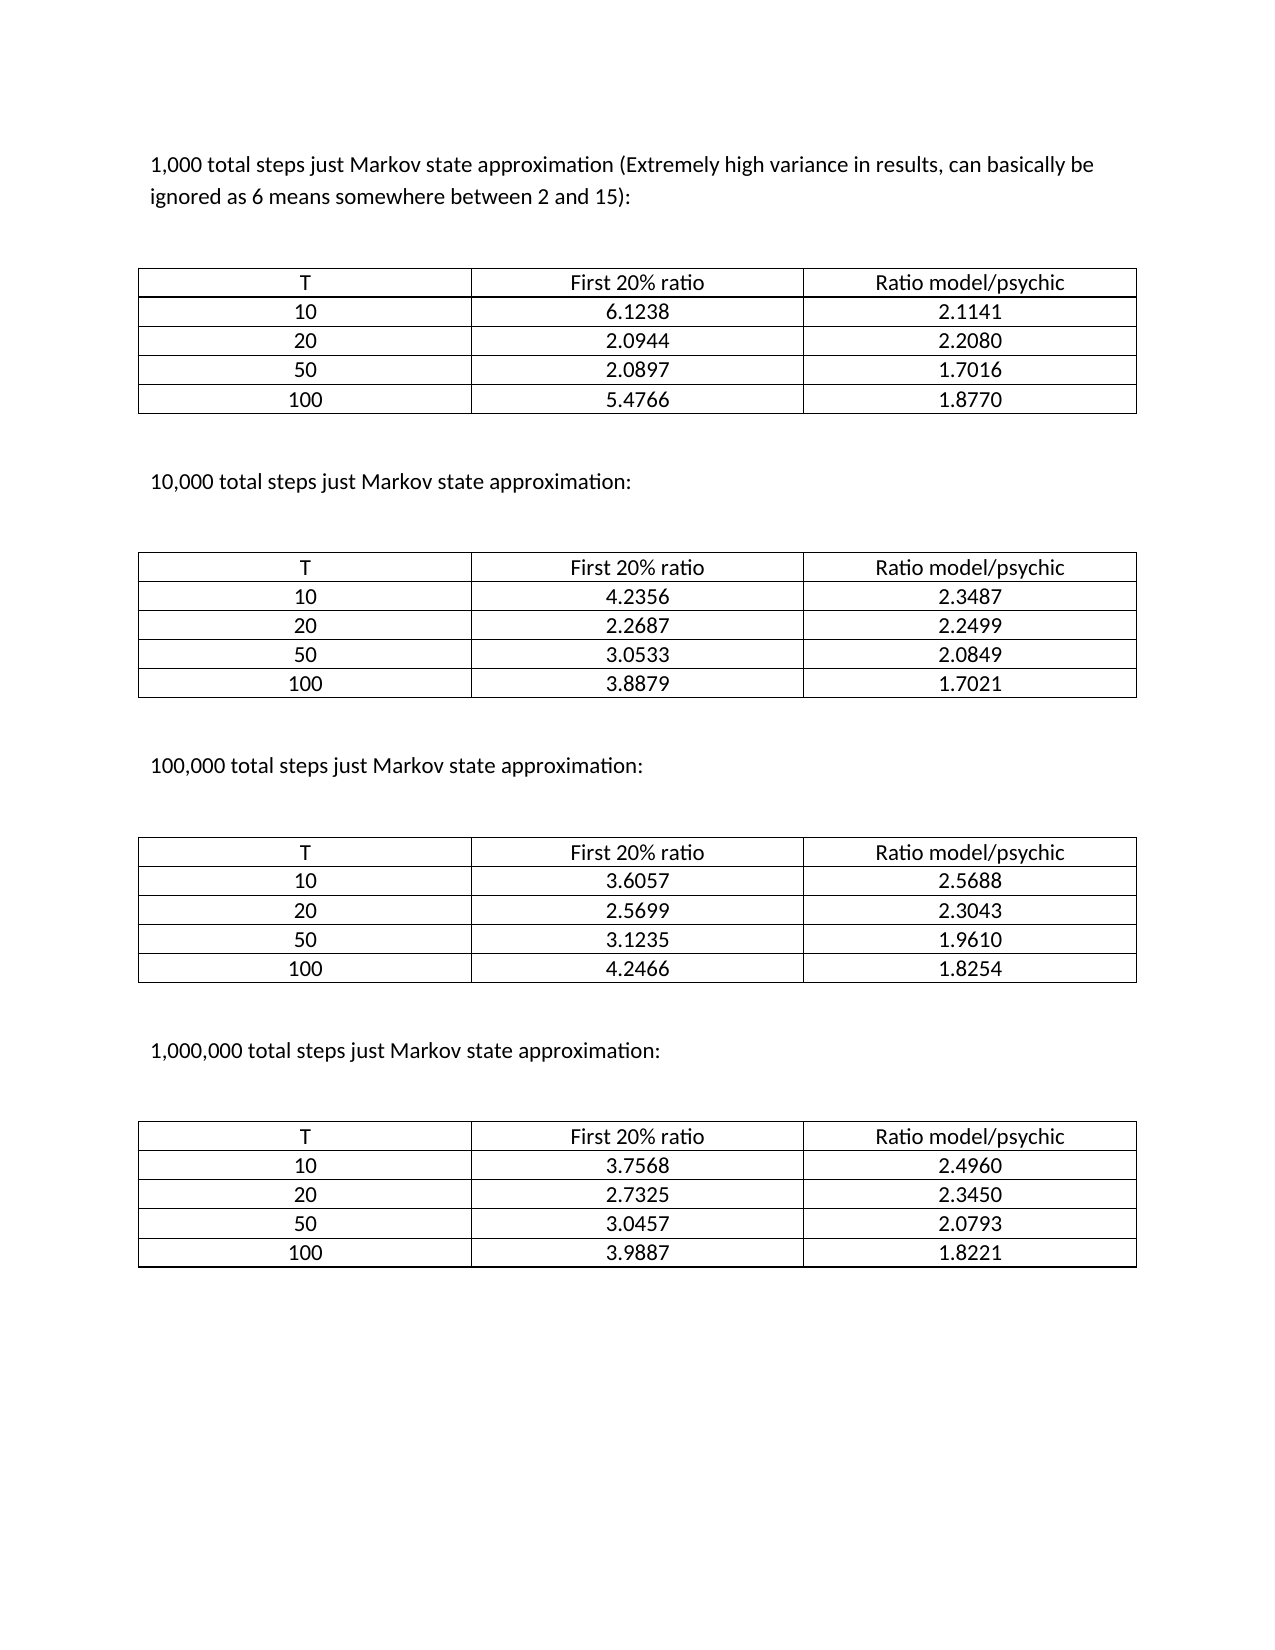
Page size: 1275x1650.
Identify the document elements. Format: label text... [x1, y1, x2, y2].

table_cell 10 [139, 298, 471, 326]
table_cell 2.5699 [472, 896, 803, 924]
table_header First 20% ratio [472, 269, 803, 296]
table_cell 2.0849 [804, 640, 1136, 668]
table_cell 2.5688 [804, 867, 1136, 895]
table_header Ratio model/psychic [804, 1122, 1136, 1150]
table_cell 2.0897 [472, 356, 803, 384]
table_cell 2.3487 [804, 582, 1136, 610]
table_header First 20% ratio [472, 838, 803, 866]
table_cell 1.8254 [804, 954, 1136, 982]
text 1,000,000 total steps just Markov state approximation: [150, 1036, 1125, 1096]
table_cell 6.1238 [472, 298, 803, 326]
table_cell 3.9887 [472, 1239, 803, 1266]
table_cell 10 [139, 582, 471, 610]
table_cell 100 [139, 1239, 471, 1266]
table_header T [139, 553, 471, 581]
table_cell 1.8221 [804, 1239, 1136, 1266]
table_header Ratio model/psychic [804, 269, 1136, 296]
table_cell 3.1235 [472, 925, 803, 953]
text 1,000 total steps just Markov state approximation (Extremely high variance in results, can basically be ignored as 6 means somewhere between 2 and 15): [150, 150, 1125, 242]
table_cell 2.1141 [804, 298, 1136, 326]
table_cell 10 [139, 867, 471, 895]
table_cell 1.7016 [804, 356, 1136, 384]
table_cell 50 [139, 925, 471, 953]
table_cell 2.4960 [804, 1151, 1136, 1179]
table_cell 50 [139, 1209, 471, 1237]
table_cell 1.8770 [804, 385, 1136, 413]
table_cell 2.3043 [804, 896, 1136, 924]
table_cell 20 [139, 611, 471, 639]
table_header Ratio model/psychic [804, 838, 1136, 866]
table_cell 20 [139, 1180, 471, 1208]
table_cell 4.2466 [472, 954, 803, 982]
table_header T [139, 838, 471, 866]
table_cell 100 [139, 954, 471, 982]
table_cell 5.4766 [472, 385, 803, 413]
table_cell 50 [139, 640, 471, 668]
table_cell 20 [139, 896, 471, 924]
table_cell 3.0457 [472, 1209, 803, 1237]
table_header First 20% ratio [472, 553, 803, 581]
table_cell 2.0944 [472, 327, 803, 354]
table_header Ratio model/psychic [804, 553, 1136, 581]
table_cell 1.7021 [804, 669, 1136, 697]
table_cell 2.0793 [804, 1209, 1136, 1237]
table_cell 2.2499 [804, 611, 1136, 639]
table_cell 100 [139, 385, 471, 413]
table_cell 3.0533 [472, 640, 803, 668]
table_cell 100 [139, 669, 471, 697]
table_cell 10 [139, 1151, 471, 1179]
table_cell 2.2687 [472, 611, 803, 639]
table_cell 20 [139, 327, 471, 354]
table_cell 2.2080 [804, 327, 1136, 354]
table_cell 2.3450 [804, 1180, 1136, 1208]
table_cell 3.8879 [472, 669, 803, 697]
table_cell 1.9610 [804, 925, 1136, 953]
table_cell 3.6057 [472, 867, 803, 895]
table_cell 3.7568 [472, 1151, 803, 1179]
table_cell 4.2356 [472, 582, 803, 610]
table_cell 50 [139, 356, 471, 384]
table_header T [139, 1122, 471, 1150]
table_cell 2.7325 [472, 1180, 803, 1208]
table_header T [139, 269, 471, 296]
table_header First 20% ratio [472, 1122, 803, 1150]
text 100,000 total steps just Markov state approximation: [150, 751, 1125, 812]
text 10,000 total steps just Markov state approximation: [150, 467, 1125, 527]
